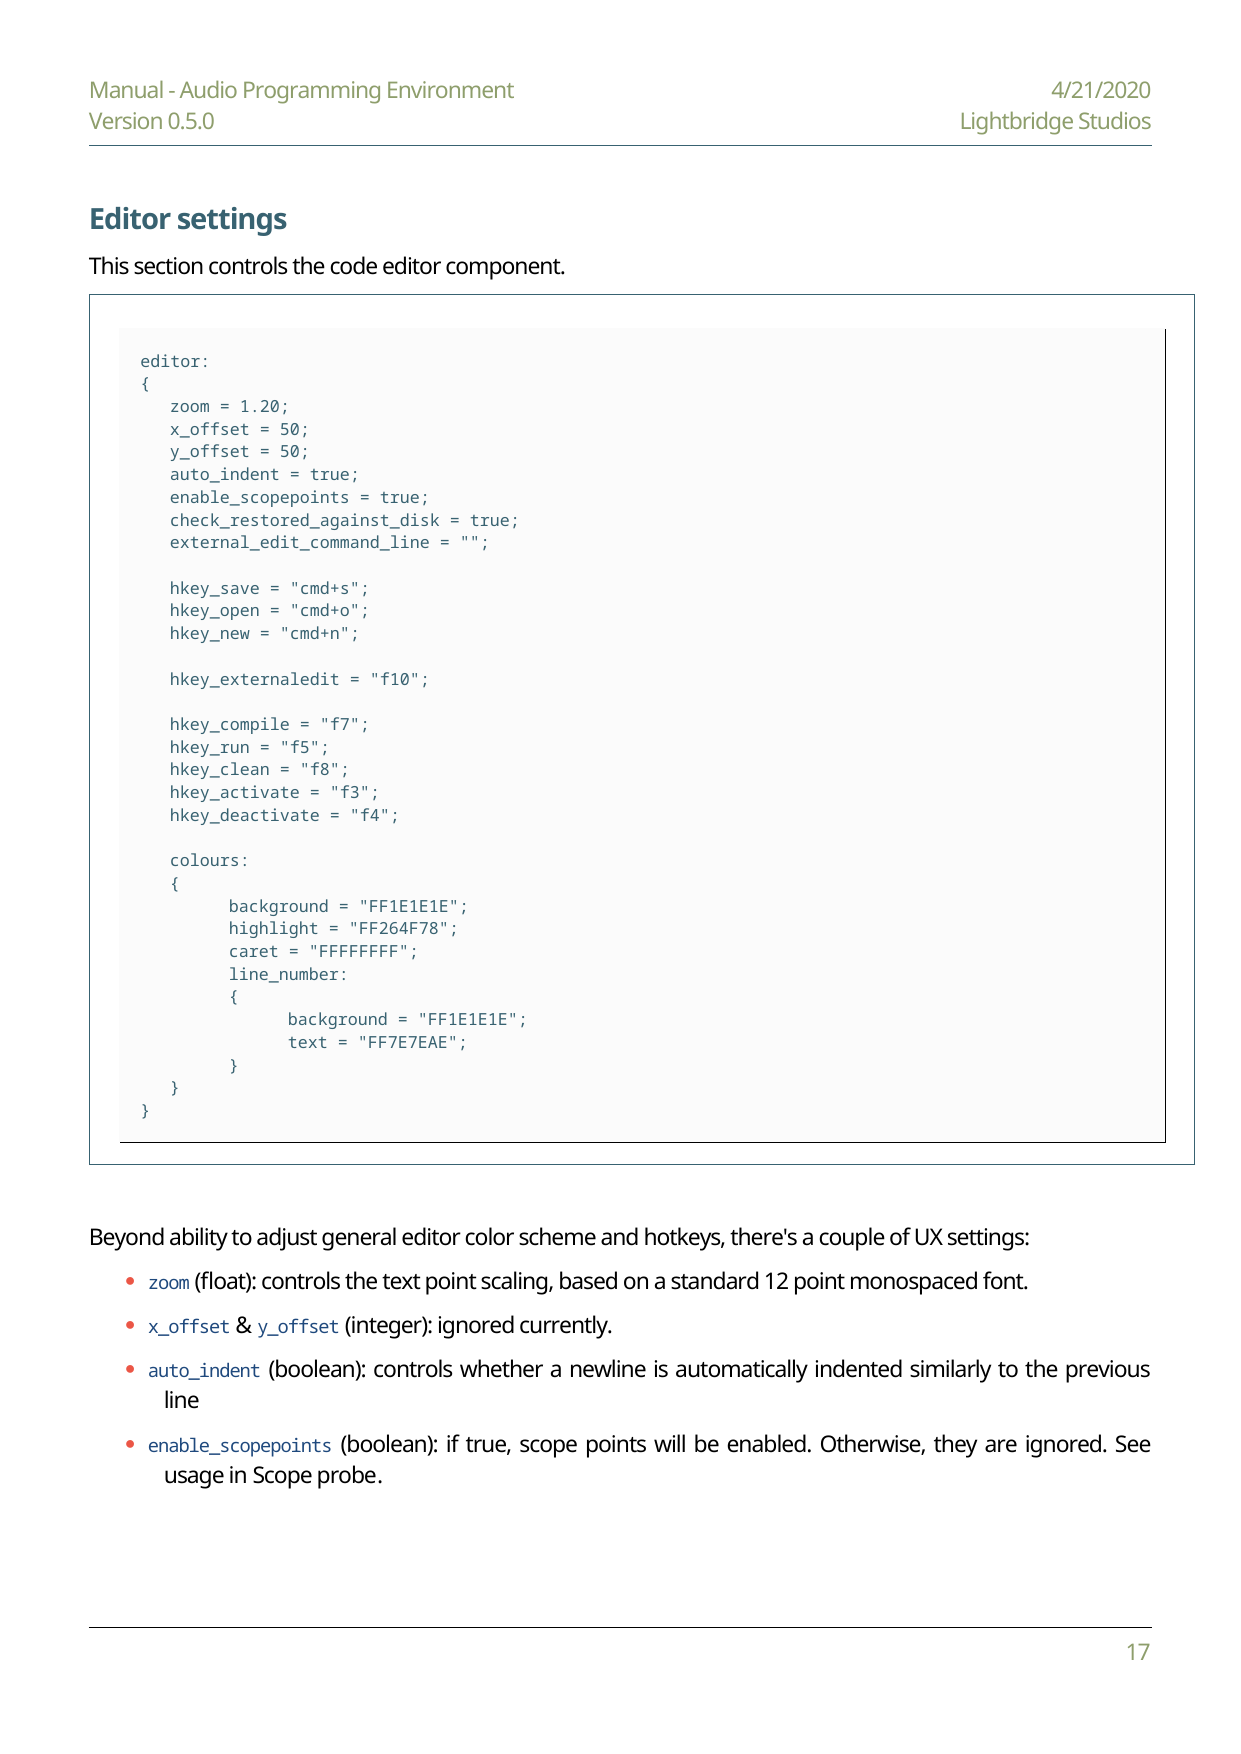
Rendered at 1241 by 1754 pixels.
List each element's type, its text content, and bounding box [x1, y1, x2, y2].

text y_offset = 50; [119, 440, 1165, 463]
text } [119, 1076, 1165, 1099]
text hkey_compile = "f7"; [119, 713, 1165, 735]
text hkey_clean = "f8"; [119, 758, 1165, 781]
text } [119, 1099, 1165, 1142]
text { [119, 872, 1165, 894]
text caret = "FFFFFFFF"; [119, 940, 1165, 962]
text hkey_save = "cmd+s"; [119, 576, 1165, 599]
text Beyond ability to adjust general editor color scheme and hotkeys, there's a couple of UX settings: [89, 1221, 1152, 1253]
text colours: [119, 849, 1165, 872]
text text = "FF7E7EAE"; [119, 1031, 1165, 1053]
text This section controls the code editor component. [89, 250, 1152, 281]
text hkey_run = "f5"; [119, 735, 1165, 758]
text background = "FF1E1E1E"; [119, 894, 1165, 917]
text zoom = 1.20; [119, 395, 1165, 417]
text } [119, 1053, 1165, 1076]
text { [119, 985, 1165, 1008]
text auto_indent = true; [119, 463, 1165, 486]
text editor: [119, 328, 1165, 372]
text hkey_activate = "f3"; [119, 781, 1165, 803]
list auto_indent (boolean): controls whether a newline is automatically indented similarly to the previous line [126, 1353, 1152, 1415]
list x_offset & y_offset (integer): ignored currently. [126, 1309, 1152, 1340]
text check_restored_against_disk = true; [119, 508, 1165, 531]
text hkey_externaledit = "f10"; [119, 667, 1165, 690]
list enable_scopepoints (boolean): if true, scope points will be enabled. Otherwise, they are ignored. See usage in Scope probe. [126, 1428, 1152, 1490]
text external_edit_command_line = ""; [119, 531, 1165, 554]
text highlight = "FF264F78"; [119, 917, 1165, 940]
text { [119, 372, 1165, 395]
text line_number: [119, 962, 1165, 985]
text enable_scopepoints = true; [119, 486, 1165, 508]
subtitle Editor settings [89, 198, 1152, 238]
text hkey_deactivate = "f4"; [119, 803, 1165, 826]
text x_offset = 50; [119, 417, 1165, 440]
text background = "FF1E1E1E"; [119, 1008, 1165, 1031]
list zoom (float): controls the text point scaling, based on a standard 12 point monospaced font. [126, 1265, 1152, 1296]
text hkey_new = "cmd+n"; [119, 622, 1165, 644]
text hkey_open = "cmd+o"; [119, 599, 1165, 622]
